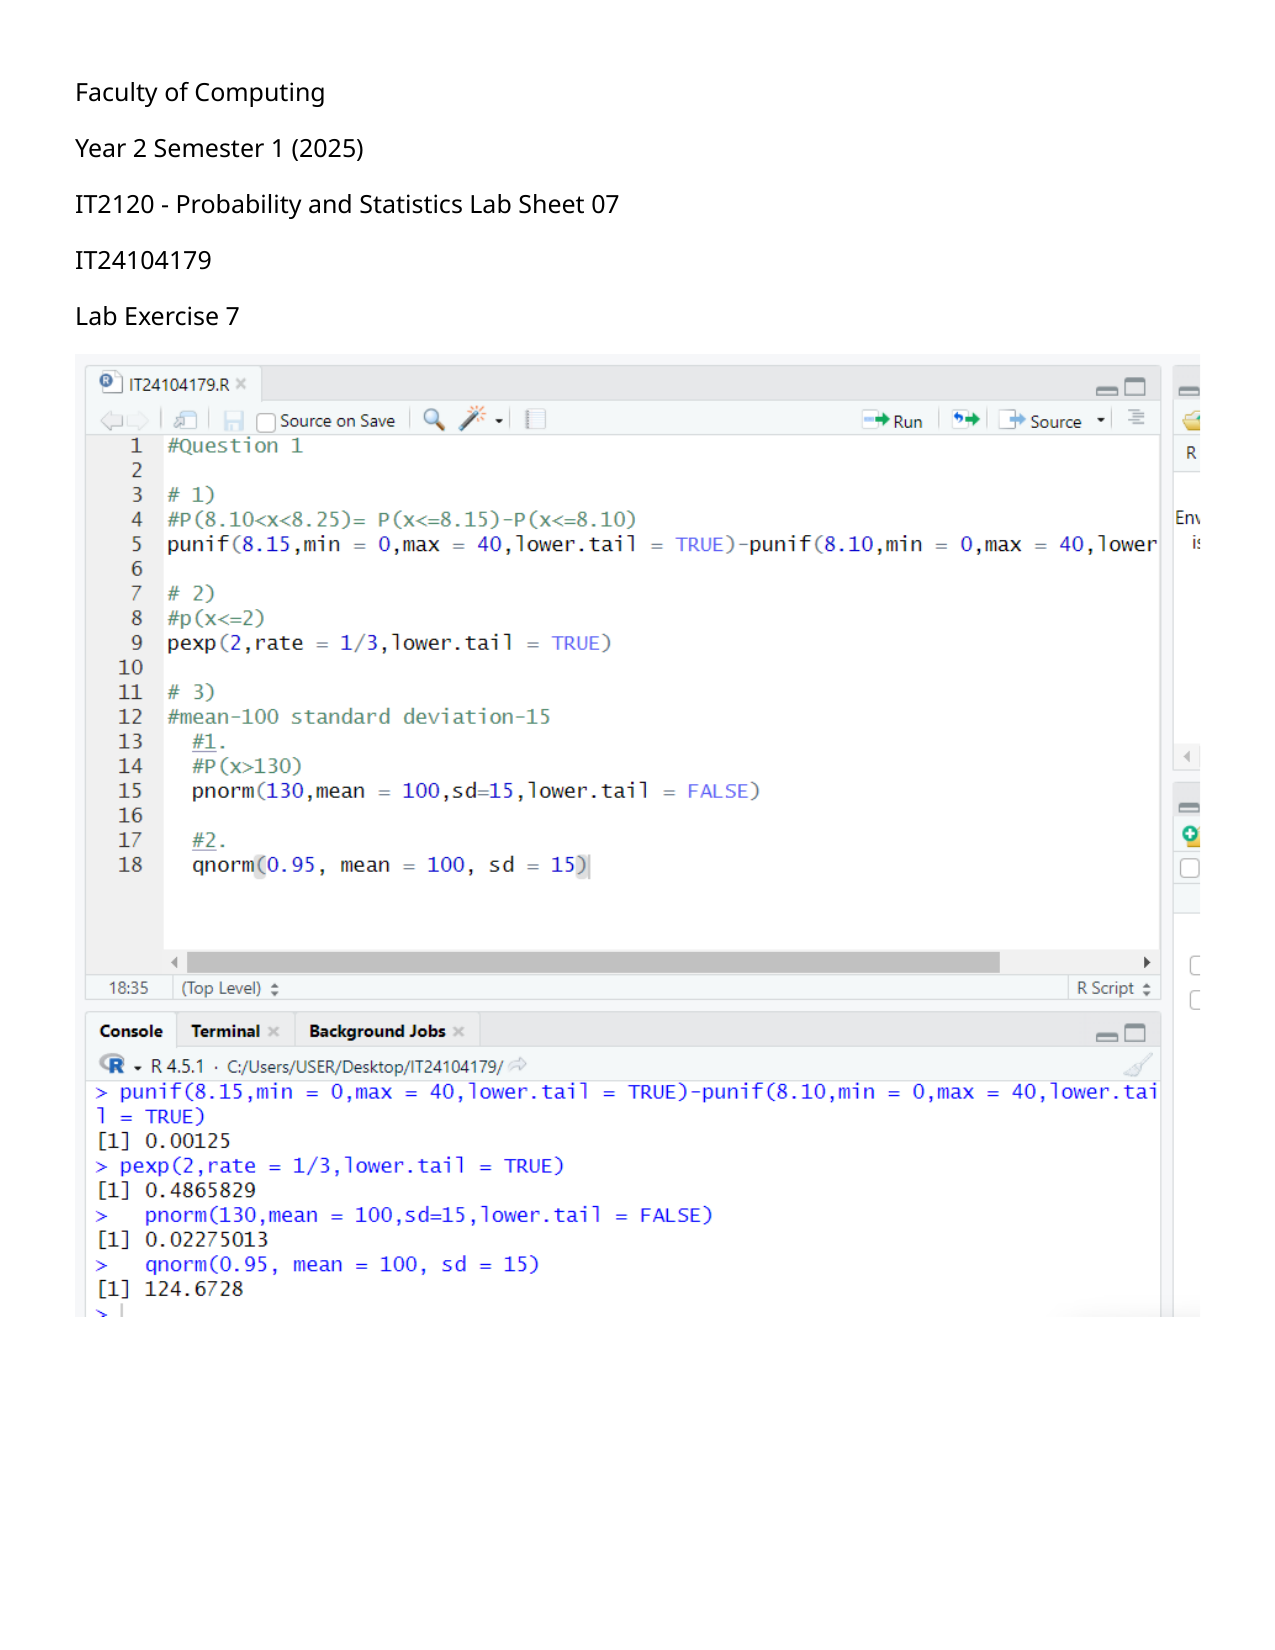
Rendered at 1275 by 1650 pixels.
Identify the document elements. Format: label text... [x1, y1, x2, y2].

picture [75, 354, 1200, 1317]
text Faculty of Computing [75, 75, 1200, 109]
text IT2120 - Probability and Statistics Lab Sheet 07 [75, 187, 1200, 221]
text Year 2 Semester 1 (2025) [75, 131, 1200, 165]
text Lab Exercise 7 [75, 298, 1200, 332]
text IT24104179 [75, 242, 1200, 277]
